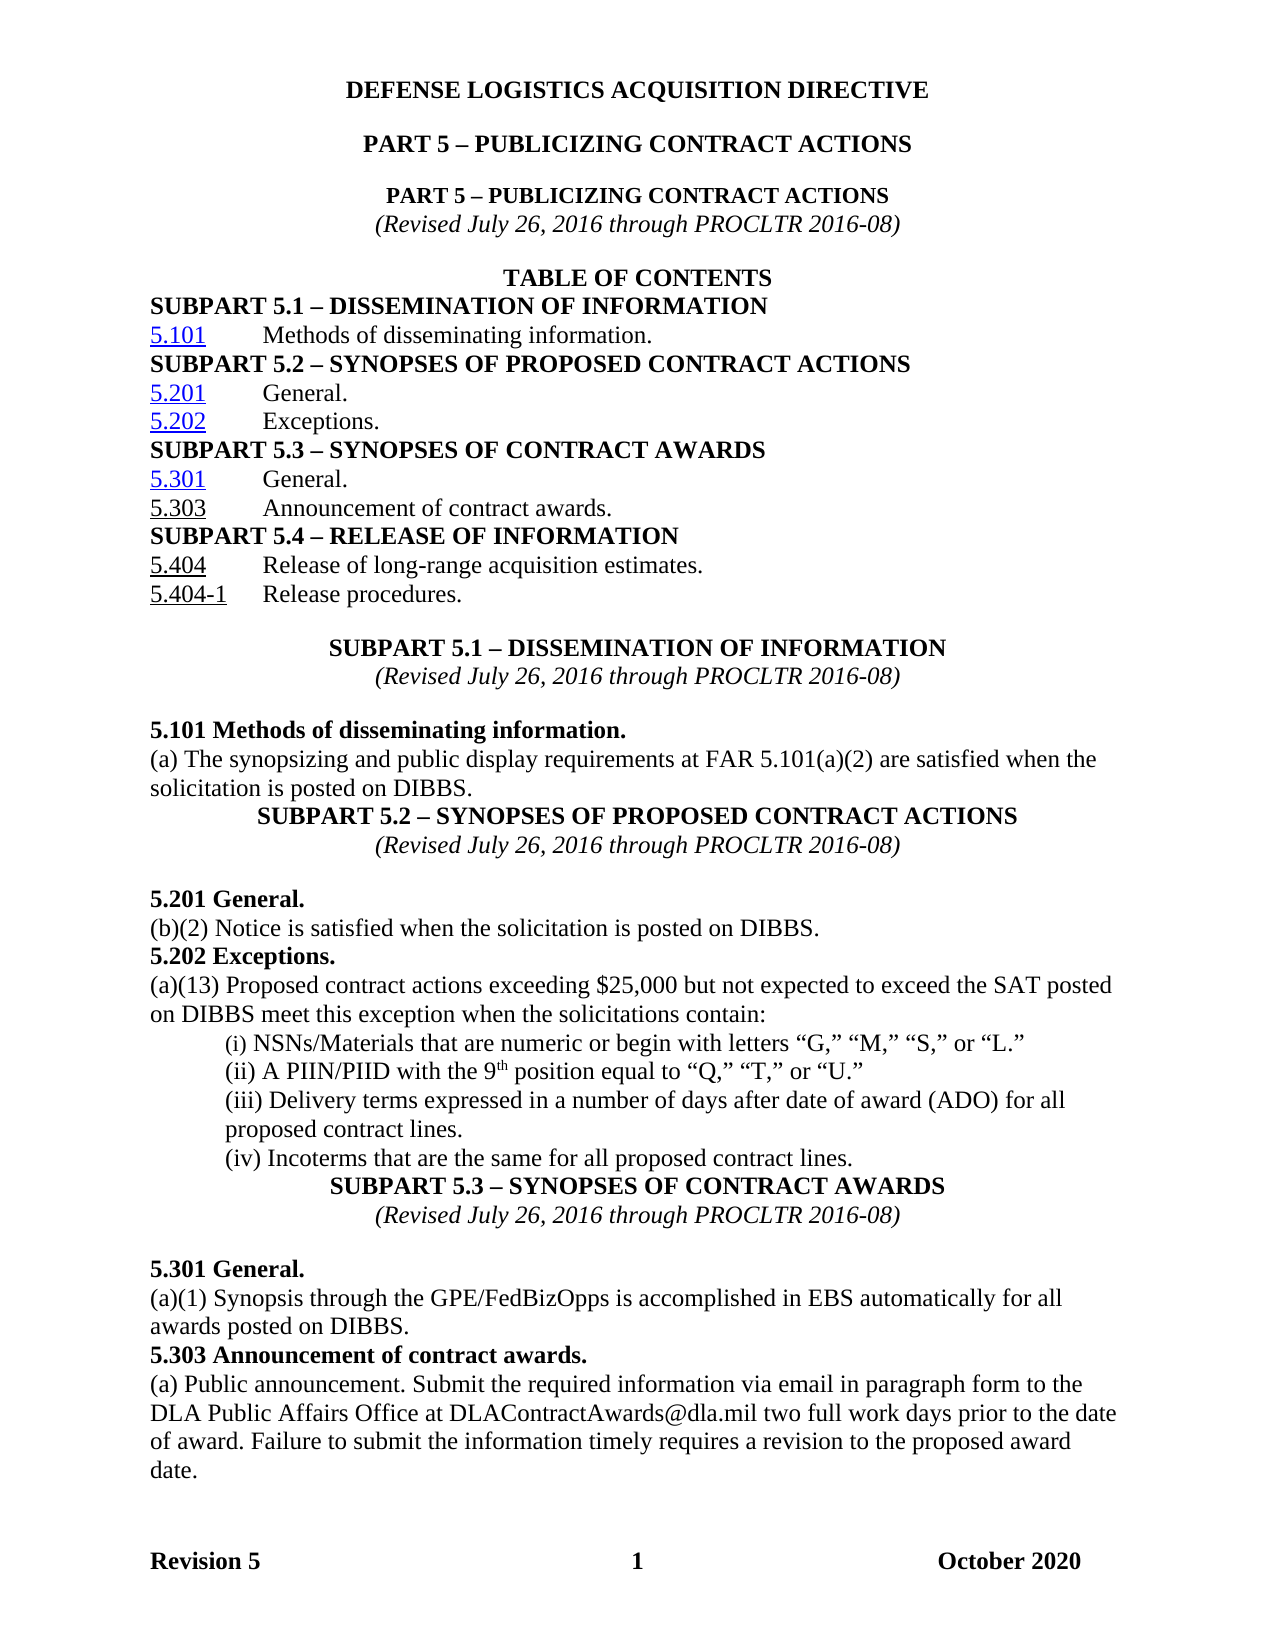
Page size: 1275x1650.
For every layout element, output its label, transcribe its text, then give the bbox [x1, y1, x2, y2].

text SUBPART 5.1 – DISSEMINATION OF INFORMATION [150, 291, 1125, 320]
text SUBPART 5.3 – SYNOPSES OF CONTRACT AWARDS [150, 435, 1125, 464]
text (Revised July 26, 2016 through PROCLTR 2016-08) [150, 661, 1125, 690]
text TABLE OF CONTENTS [150, 263, 1125, 291]
text SUBPART 5.4 – RELEASE OF INFORMATION [150, 521, 1125, 550]
list (i) NSNs/Materials that are numeric or begin with letters “G,” “M,” “S,” or “L.” [225, 1028, 1125, 1056]
list (a) Public announcement. Submit the required information via email in paragraph form to the DLA Public Affairs Office at DLAContractAwards@dla.mil two full work days prior to the date of award. Failure to submit the information timely requires a revision to the proposed award date. [150, 1369, 1125, 1484]
text SUBPART 5.2 – SYNOPSES OF PROPOSED CONTRACT ACTIONS [150, 349, 1125, 378]
text (Revised July 26, 2016 through PROCLTR 2016-08) [150, 1200, 1125, 1229]
text 5.101 Methods of disseminating information. [150, 320, 1125, 349]
text (Revised July 26, 2016 through PROCLTR 2016-08) [150, 830, 1125, 859]
text 5.404 Release of long-range acquisition estimates. [150, 550, 1125, 579]
text 5.301 General. [150, 464, 1125, 493]
text 5.202 Exceptions. [150, 406, 1125, 435]
list (ii) A PIIN/PIID with the 9th position equal to “Q,” “T,” or “U.” [225, 1056, 1125, 1085]
subtitle 5.303 Announcement of contract awards. [150, 1340, 1125, 1369]
list (a) The synopsizing and public display requirements at FAR 5.101(a)(2) are satisfied when the solicitation is posted on DIBBS. [150, 744, 1125, 801]
list (iii) Delivery terms expressed in a number of days after date of award (ADO) for all proposed contract lines. [225, 1085, 1125, 1143]
text 5.303 Announcement of contract awards. [150, 493, 1125, 521]
list (a)(13) Proposed contract actions exceeding $25,000 but not expected to exceed the SAT posted on DIBBS meet this exception when the solicitations contain: [150, 970, 1125, 1028]
subtitle 5.201 General. [150, 884, 1125, 913]
list (b)(2) Notice is satisfied when the solicitation is posted on DIBBS. [150, 913, 1125, 941]
subtitle SUBPART 5.3 – SYNOPSES OF CONTRACT AWARDS [150, 1171, 1125, 1200]
subtitle PART 5 – PUBLICIZING CONTRACT ACTIONS [150, 182, 1125, 209]
subtitle SUBPART 5.1 – DISSEMINATION OF INFORMATION [150, 633, 1125, 661]
text 5.404-1 Release procedures. [150, 579, 1125, 608]
subtitle 5.301 General. [150, 1254, 1125, 1283]
subtitle 5.202 Exceptions. [150, 941, 1125, 970]
list (a)(1) Synopsis through the GPE/FedBizOpps is accomplished in EBS automatically for all awards posted on DIBBS. [150, 1283, 1125, 1340]
subtitle SUBPART 5.2 – SYNOPSES OF PROPOSED CONTRACT ACTIONS [150, 801, 1125, 830]
text 5.201 General. [150, 378, 1125, 406]
list (iv) Incoterms that are the same for all proposed contract lines. [225, 1143, 1125, 1171]
text (Revised July 26, 2016 through PROCLTR 2016-08) [150, 209, 1125, 238]
subtitle 5.101 Methods of disseminating information. [150, 715, 1125, 744]
